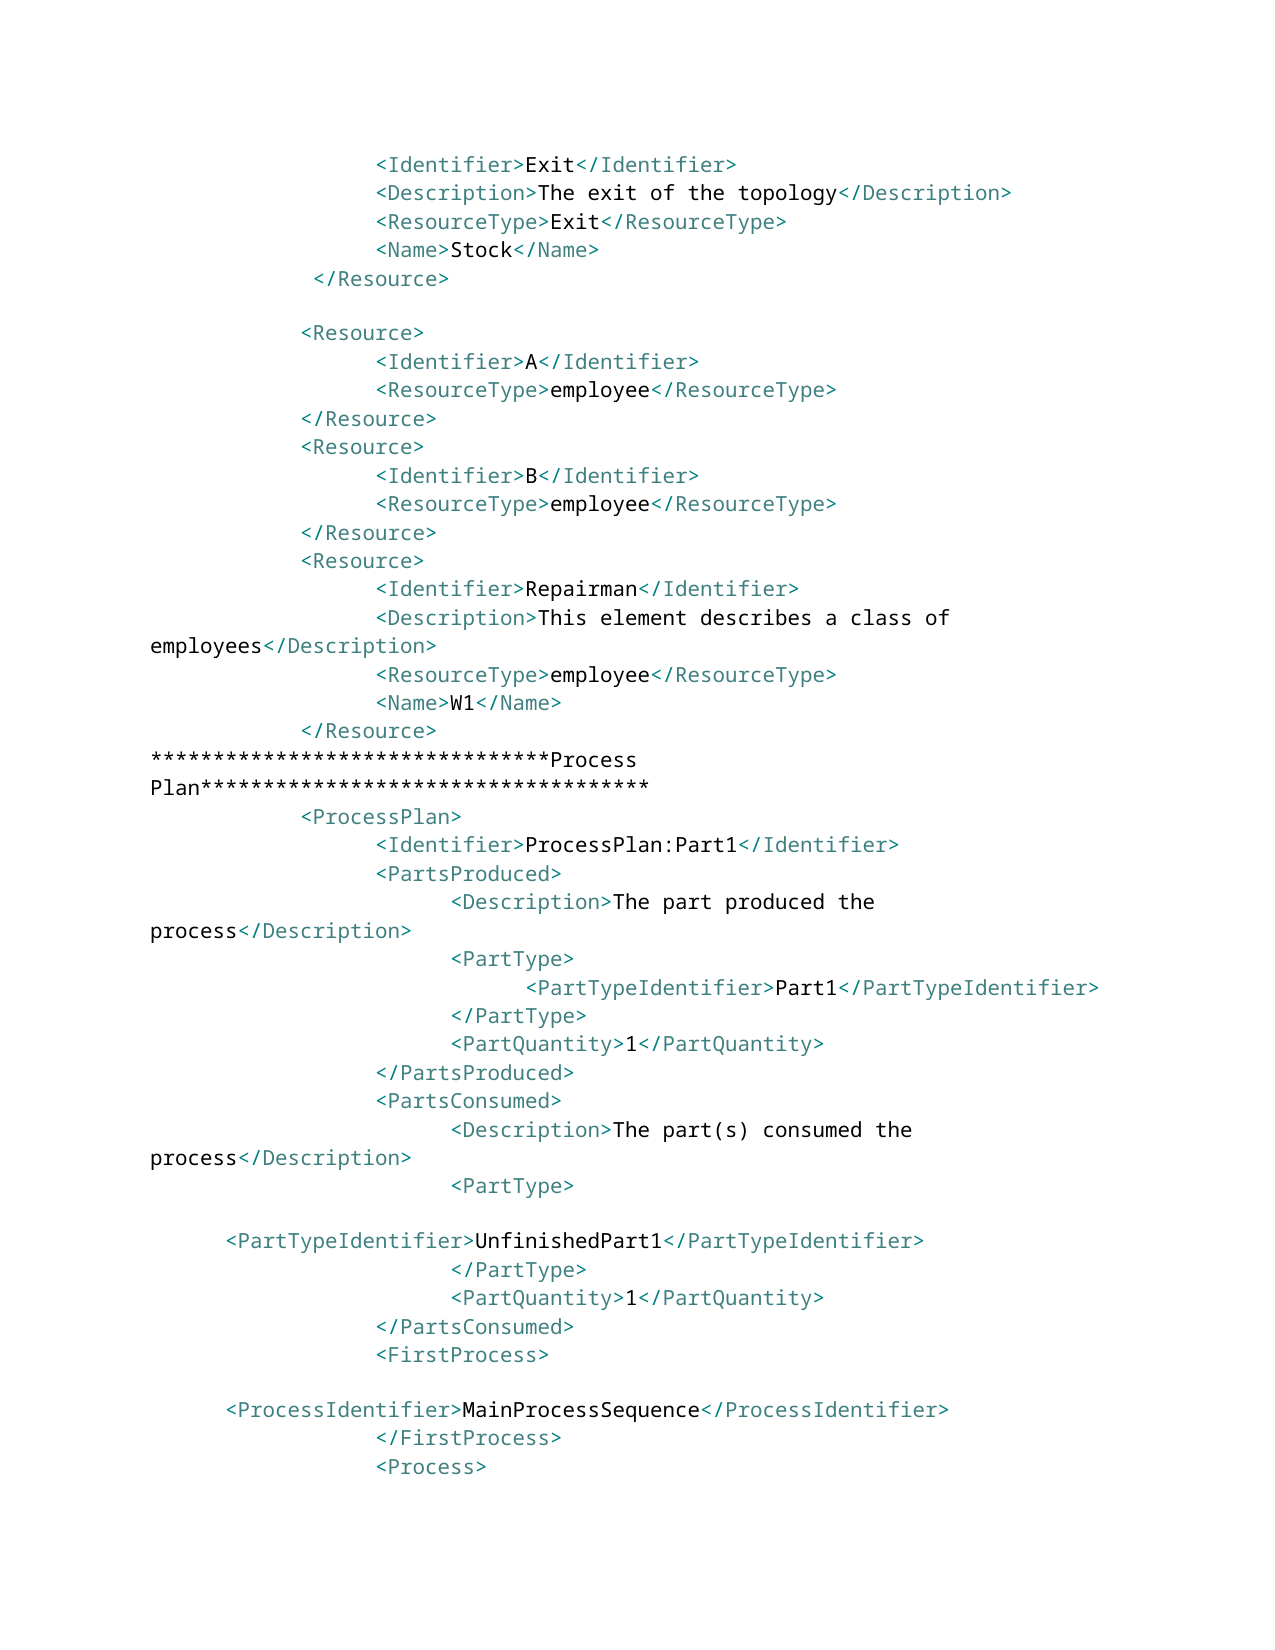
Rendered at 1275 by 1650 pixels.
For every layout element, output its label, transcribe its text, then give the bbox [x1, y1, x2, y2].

text <Description>The exit of the topology</Description> [150, 178, 1125, 207]
text ********************************Process Plan************************************ [150, 745, 1125, 802]
text <Resource> [150, 318, 1125, 347]
text </PartsConsumed> [150, 1312, 1125, 1340]
text </PartType> [150, 1001, 1125, 1029]
text </PartType> [150, 1255, 1125, 1283]
text <PartTypeIdentifier>Part1</PartTypeIdentifier> [150, 973, 1125, 1001]
text <ProcessIdentifier>MainProcessSequence</ProcessIdentifier> [150, 1369, 1125, 1423]
text <PartType> [150, 944, 1125, 973]
text <Description>The part(s) consumed the process</Description> [150, 1115, 1125, 1172]
text <ResourceType>employee</ResourceType> [150, 660, 1125, 688]
text <PartQuantity>1</PartQuantity> [150, 1029, 1125, 1058]
text <PartType> [150, 1172, 1125, 1200]
text <Resource> [150, 546, 1125, 574]
text </Resource> [150, 264, 1125, 292]
text </Resource> [150, 404, 1125, 432]
text <PartsProduced> [150, 859, 1125, 887]
text </Resource> [150, 717, 1125, 745]
text <Identifier>A</Identifier> [150, 347, 1125, 375]
text <ResourceType>employee</ResourceType> [150, 489, 1125, 518]
text <Identifier>B</Identifier> [150, 461, 1125, 489]
text <ResourceType>Exit</ResourceType> [150, 207, 1125, 235]
text </FirstProcess> [150, 1423, 1125, 1452]
text <ProcessPlan> [150, 802, 1125, 830]
text <Name>Stock</Name> [150, 235, 1125, 264]
text <Resource> [150, 432, 1125, 461]
text <PartTypeIdentifier>UnfinishedPart1</PartTypeIdentifier> [150, 1200, 1125, 1255]
text <ResourceType>employee</ResourceType> [150, 375, 1125, 404]
text </Resource> [150, 518, 1125, 546]
text <PartQuantity>1</PartQuantity> [150, 1283, 1125, 1312]
text <PartsConsumed> [150, 1086, 1125, 1115]
text <Identifier>ProcessPlan:Part1</Identifier> [150, 830, 1125, 859]
text <Description>The part produced the process</Description> [150, 887, 1125, 944]
text <Identifier>Repairman</Identifier> [150, 574, 1125, 603]
text <Description>This element describes a class of employees</Description> [150, 603, 1125, 660]
text <Name>W1</Name> [150, 688, 1125, 717]
text <FirstProcess> [150, 1340, 1125, 1369]
text <Identifier>Exit</Identifier> [150, 150, 1125, 178]
text </PartsProduced> [150, 1058, 1125, 1086]
text <Process> [150, 1452, 1125, 1480]
